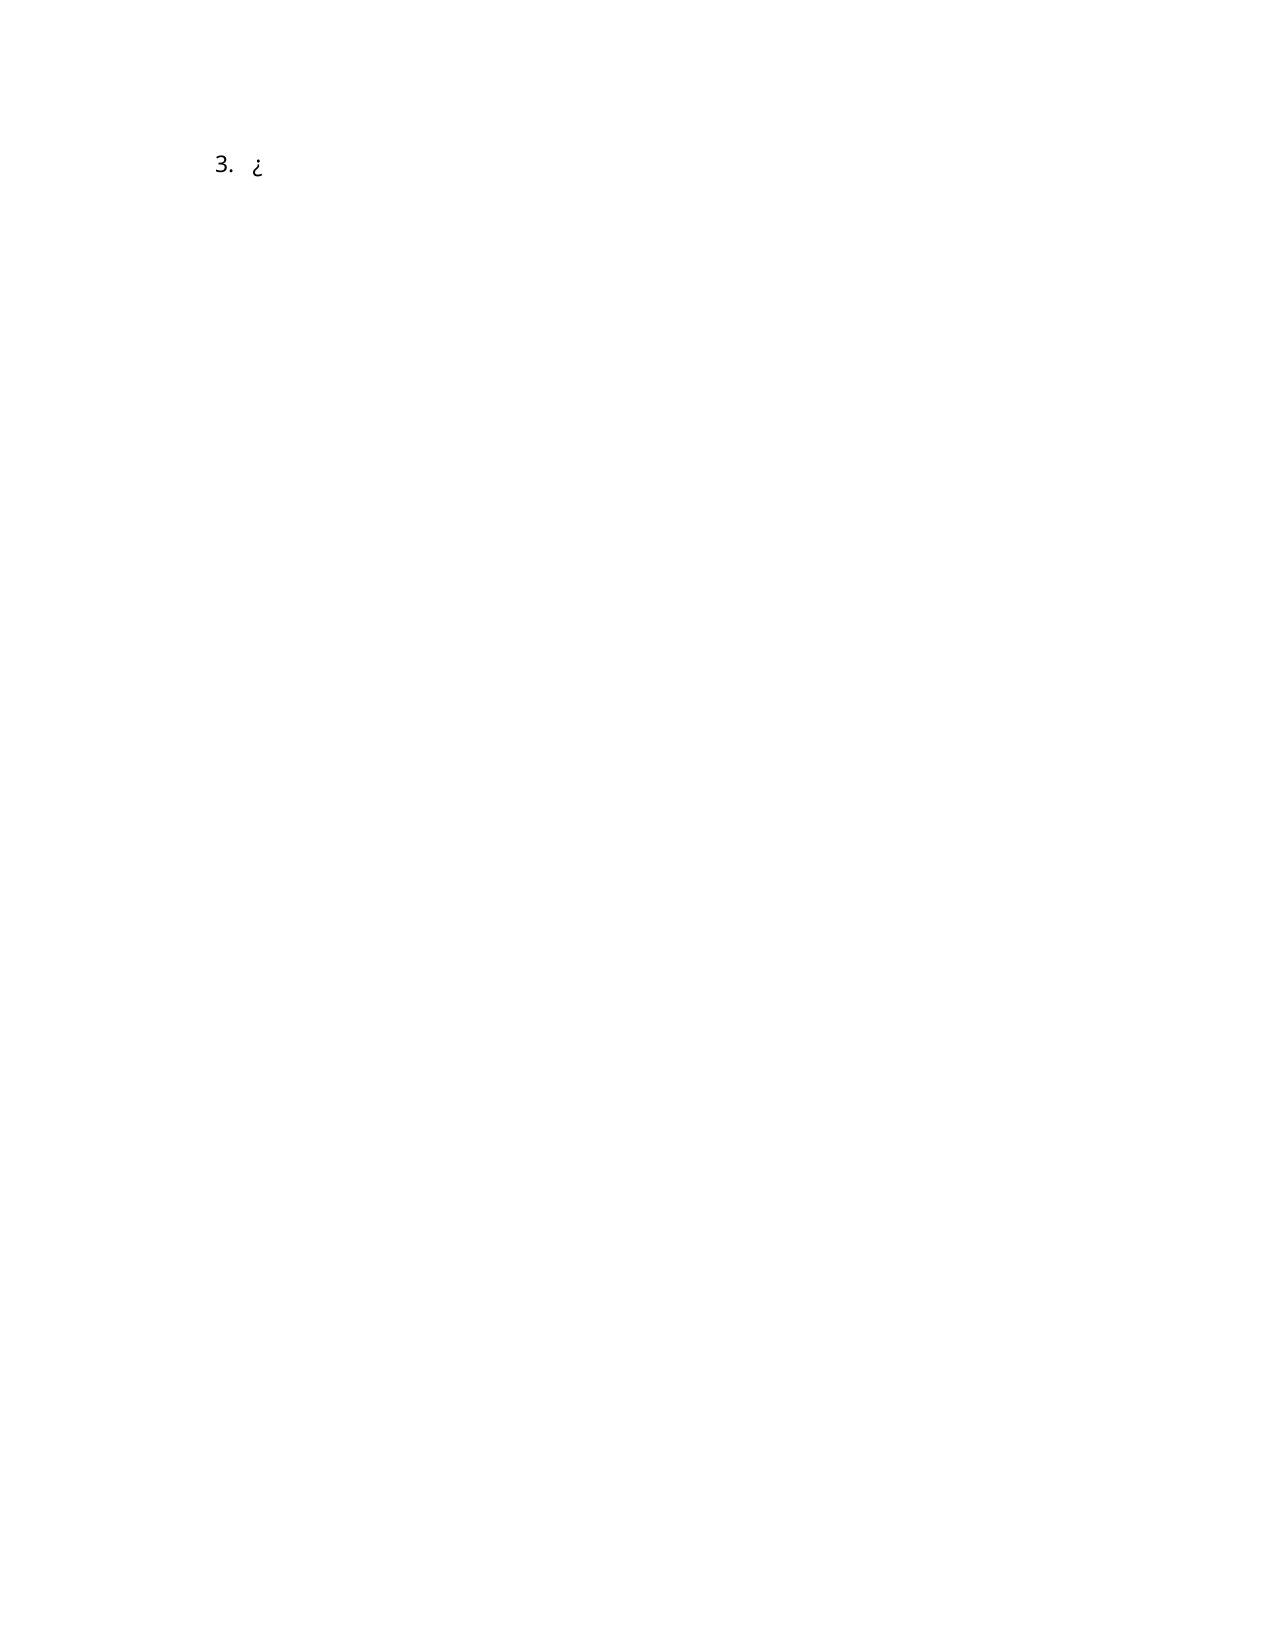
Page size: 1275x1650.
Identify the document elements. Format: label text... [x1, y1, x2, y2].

list ¿ [215, 148, 1098, 179]
